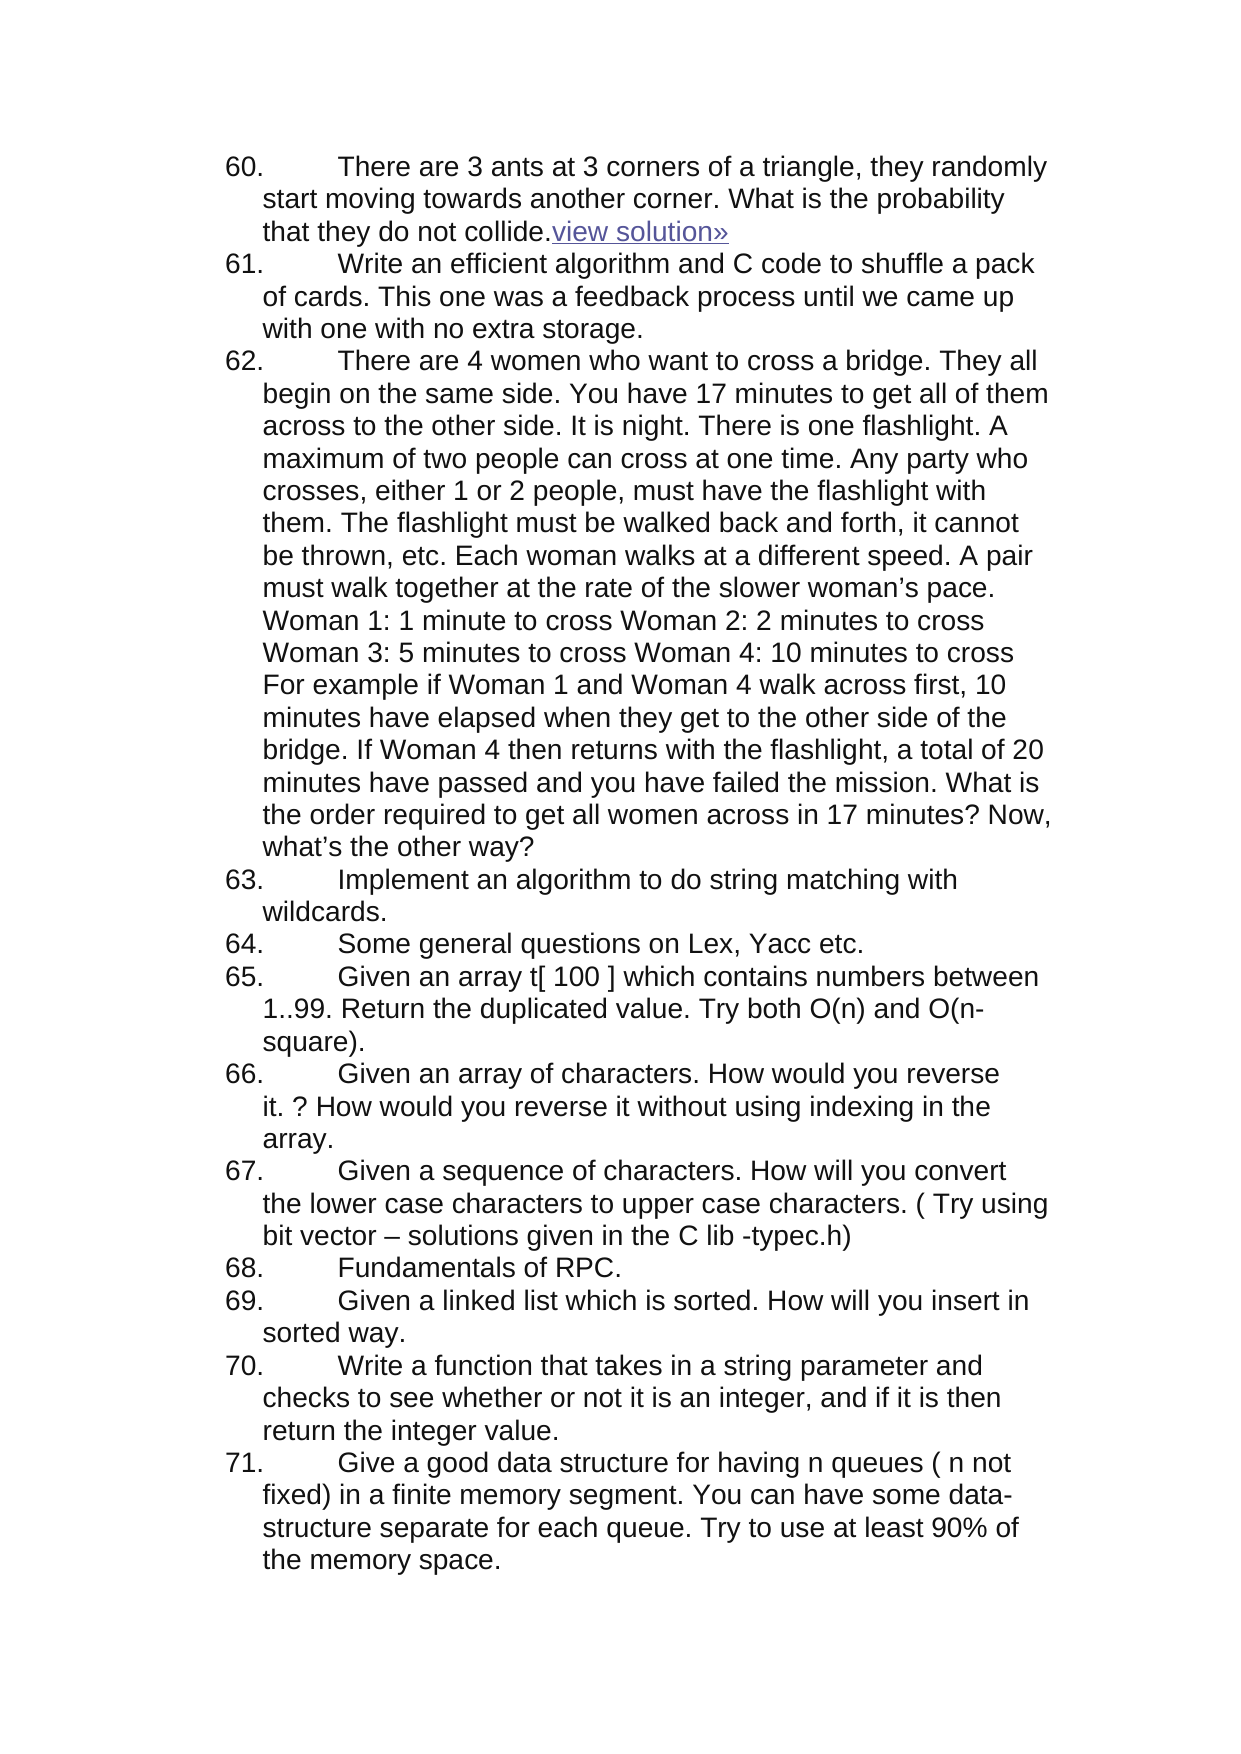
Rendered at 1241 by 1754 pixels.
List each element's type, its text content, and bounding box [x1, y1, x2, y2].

list Given an array of characters. How would you reverse it. ? How would you reverse it without using indexing in the array. [225, 1057, 1053, 1154]
list There are 3 ants at 3 corners of a triangle, they randomly start moving towards another corner. What is the probability that they do not collide.view solution» [225, 150, 1053, 247]
list Write a function that takes in a string parameter and checks to see whether or not it is an integer, and if it is then return the integer value. [225, 1349, 1053, 1446]
list There are 4 women who want to cross a bridge. They all begin on the same side. You have 17 minutes to get all of them across to the other side. It is night. There is one flashlight. A maximum of two people can cross at one time. Any party who crosses, either 1 or 2 people, must have the flashlight with them. The flashlight must be walked back and forth, it cannot be thrown, etc. Each woman walks at a different speed. A pair must walk together at the rate of the slower woman’s pace. Woman 1: 1 minute to cross Woman 2: 2 minutes to cross Woman 3: 5 minutes to cross Woman 4: 10 minutes to cross For example if Woman 1 and Woman 4 walk across first, 10 minutes have elapsed when they get to the other side of the bridge. If Woman 4 then returns with the flashlight, a total of 20 minutes have passed and you have failed the mission. What is the order required to get all women across in 17 minutes? Now, what’s the other way? [225, 344, 1053, 863]
list Implement an algorithm to do string matching with wildcards. [225, 863, 1053, 927]
list Some general questions on Lex, Yacc etc. [225, 927, 1053, 960]
list Given an array t[ 100 ] which contains numbers between 1..99. Return the duplicated value. Try both O(n) and O(n-square). [225, 960, 1053, 1057]
list Given a linked list which is sorted. How will you insert in sorted way. [225, 1284, 1053, 1349]
list Given a sequence of characters. How will you convert the lower case characters to upper case characters. ( Try using bit vector – solutions given in the C lib -typec.h) [225, 1154, 1053, 1251]
list Give a good data structure for having n queues ( n not fixed) in a finite memory segment. You can have some data-structure separate for each queue. Try to use at least 90% of the memory space. [225, 1446, 1053, 1575]
list Fundamentals of RPC. [225, 1251, 1053, 1284]
list Write an efficient algorithm and C code to shuffle a pack of cards. This one was a feedback process until we came up with one with no extra storage. [225, 247, 1053, 344]
